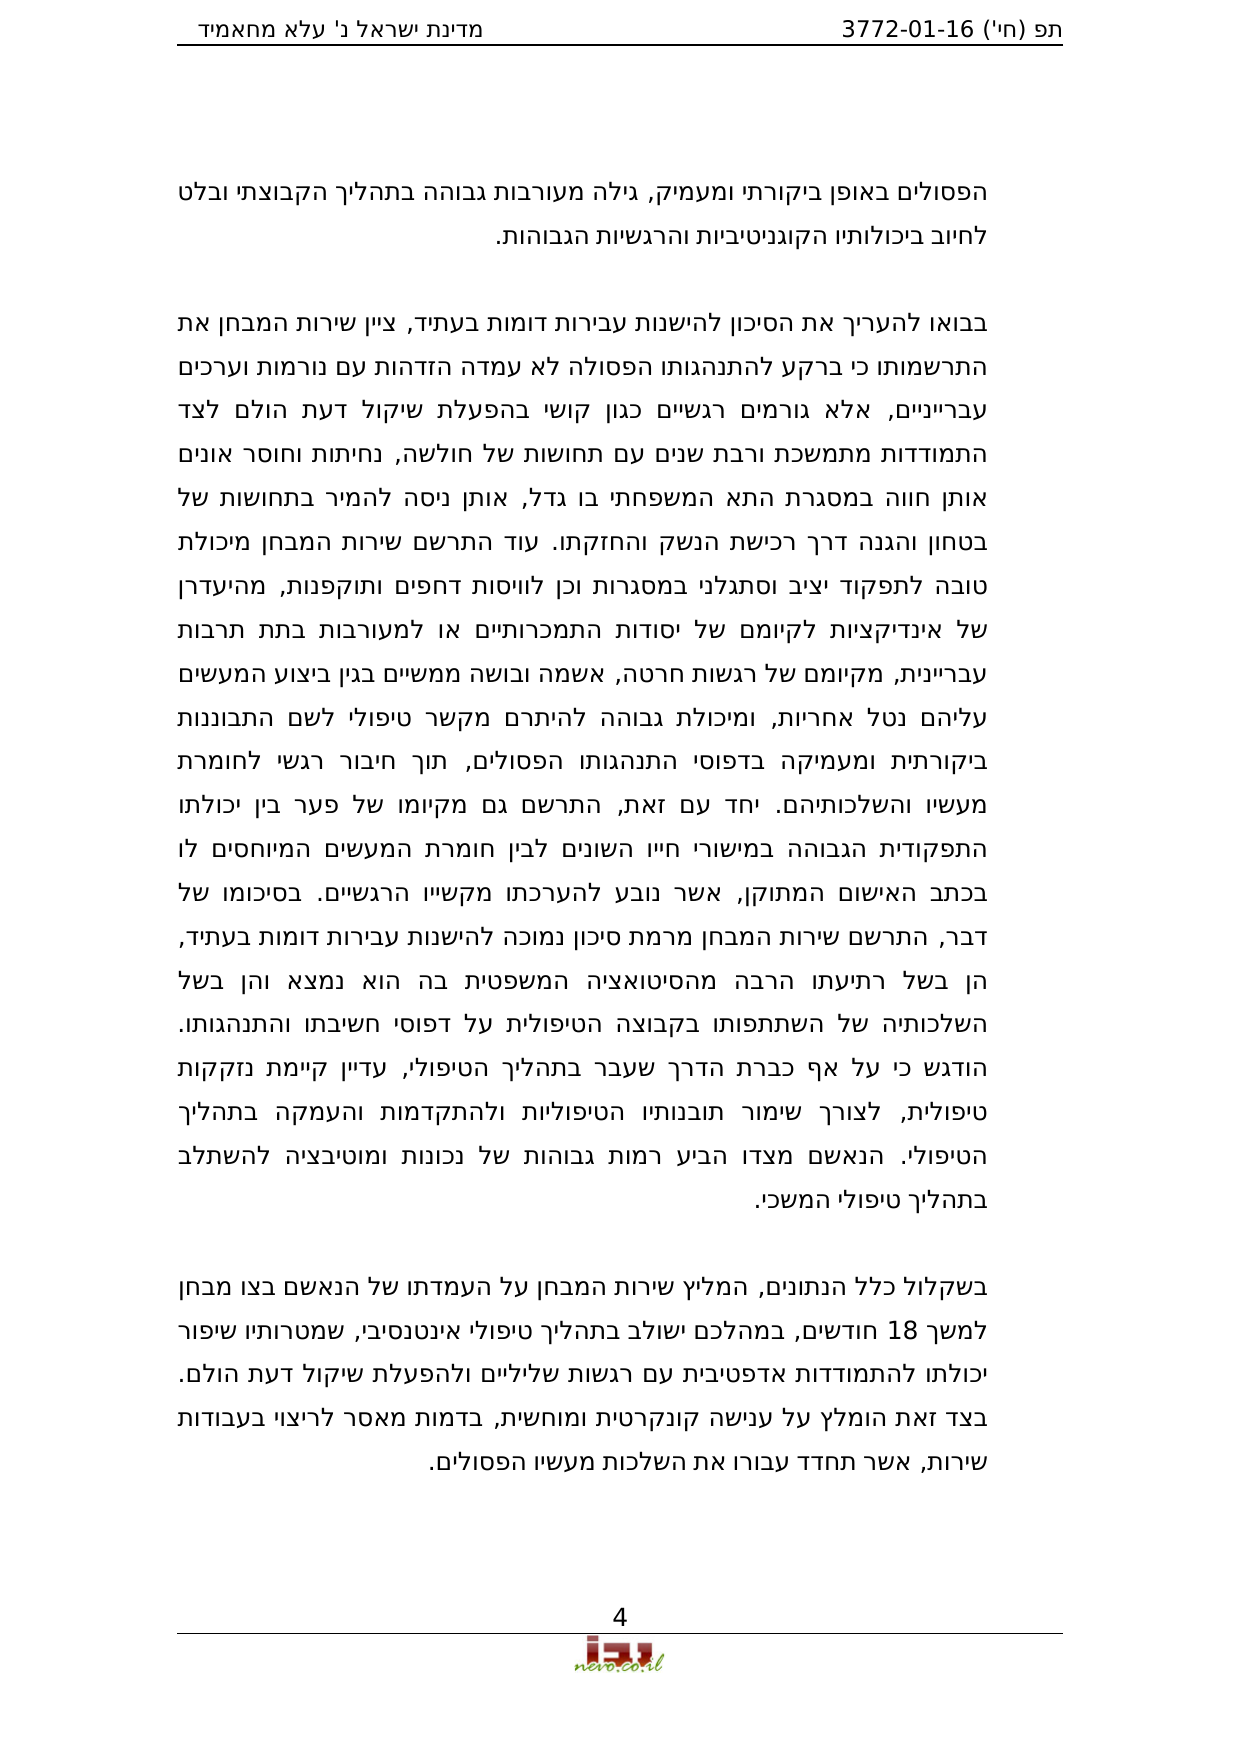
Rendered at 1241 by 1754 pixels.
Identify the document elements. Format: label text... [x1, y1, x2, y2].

text בבואו להעריך את הסיכון להישנות עבירות דומות בעתיד, ציין שירות המבחן את התרשמותו כי ברקע להתנהגותו הפסולה לא עמדה הזדהות עם נורמות וערכים עברייניים, אלא גורמים רגשיים כגון קושי בהפעלת שיקול דעת הולם לצד התמודדות מתמשכת ורבת שנים עם תחושות של חולשה, נחיתות וחוסר אונים אותן חווה במסגרת התא המשפחתי בו גדל, אותן ניסה להמיר בתחושות של בטחון והגנה דרך רכישת הנשק והחזקתו. עוד התרשם שירות המבחן מיכולת טובה לתפקוד יציב וסתגלני במסגרות וכן לוויסות דחפים ותוקפנות, מהיעדרן של אינדיקציות לקיומם של יסודות התמכרותיים או למעורבות בתת תרבות עבריינית, מקיומם של רגשות חרטה, אשמה ובושה ממשיים בגין ביצוע המעשים עליהם נטל אחריות, ומיכולת גבוהה להיתרם מקשר טיפולי לשם התבוננות ביקורתית ומעמיקה בדפוסי התנהגותו הפסולים, תוך חיבור רגשי לחומרת מעשיו והשלכותיהם. יחד עם זאת, התרשם גם מקיומו של פער בין יכולתו התפקודית הגבוהה במישורי חייו השונים לבין חומרת המעשים המיוחסים לו בכתב האישום המתוקן, אשר נובע להערכתו מקשייו הרגשיים. בסיכומו של דבר, התרשם שירות המבחן מרמת סיכון נמוכה להישנות עבירות דומות בעתיד, הן בשל רתיעתו הרבה מהסיטואציה המשפטית בה הוא נמצא והן בשל השלכותיה של השתתפותו בקבוצה הטיפולית על דפוסי חשיבתו והתנהגותו. הודגש כי על אף כברת הדרך שעבר בתהליך הטיפולי, עדיין קיימת נזקקות טיפולית, לצורך שימור תובנותיו הטיפוליות ולהתקדמות והעמקה בתהליך הטיפולי. הנאשם מצדו הביע רמות גבוהות של נכונות ומוטיבציה להשתלב בתהליך טיפולי המשכי. [177, 308, 1063, 1214]
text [177, 177, 1063, 250]
text בשקלול כלל הנתונים, המליץ שירות המבחן על העמדתו של הנאשם בצו מבחן למשך 18 חודשים, במהלכם ישולב בתהליך טיפולי אינטנסיבי, שמטרותיו שיפור יכולתו להתמודדות אדפטיבית עם רגשות שליליים ולהפעלת שיקול דעת הולם. בצד זאת הומלץ על ענישה קונקרטית ומוחשית, בדמות מאסר לריצוי בעבודות שירות, אשר תחדד עבורו את השלכות מעשיו הפסולים. [177, 1272, 1063, 1477]
picture [574, 1635, 666, 1673]
